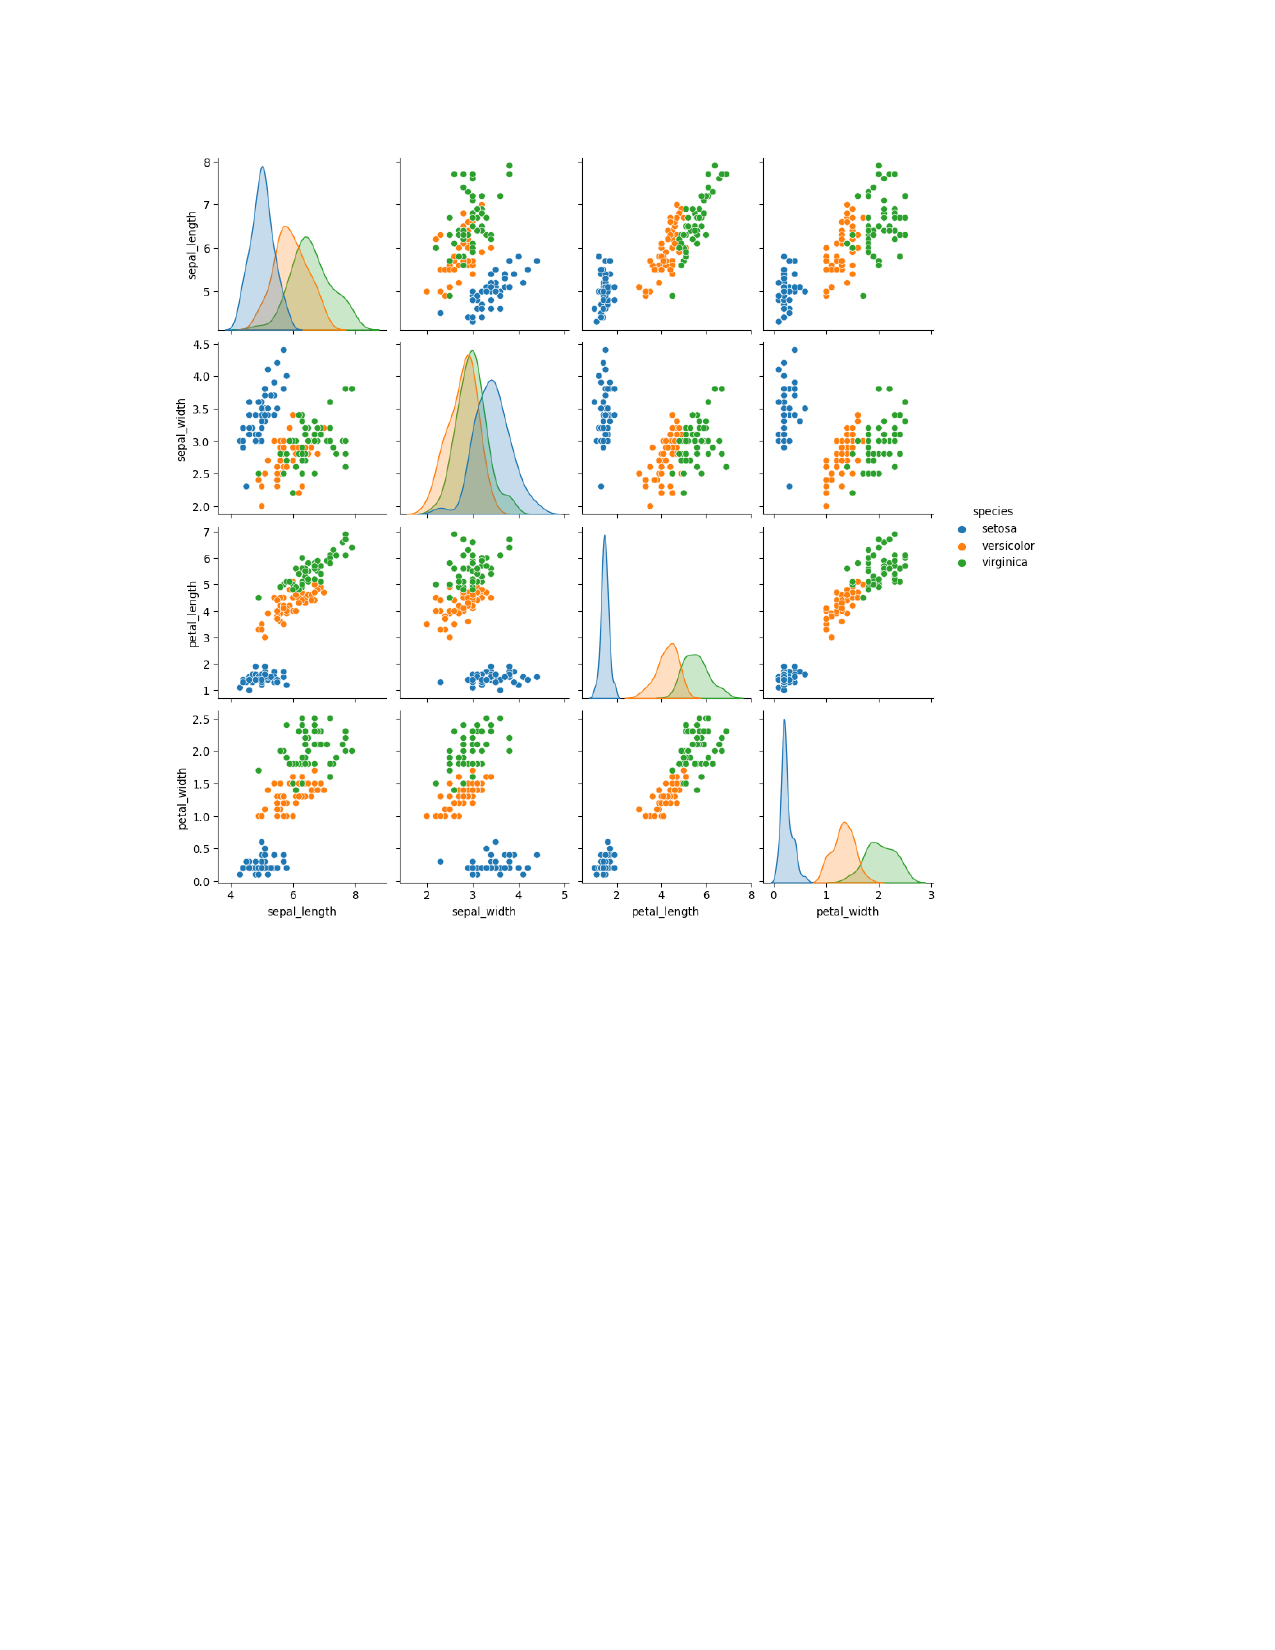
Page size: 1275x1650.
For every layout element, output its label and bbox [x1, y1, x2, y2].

picture [168, 150, 1044, 925]
